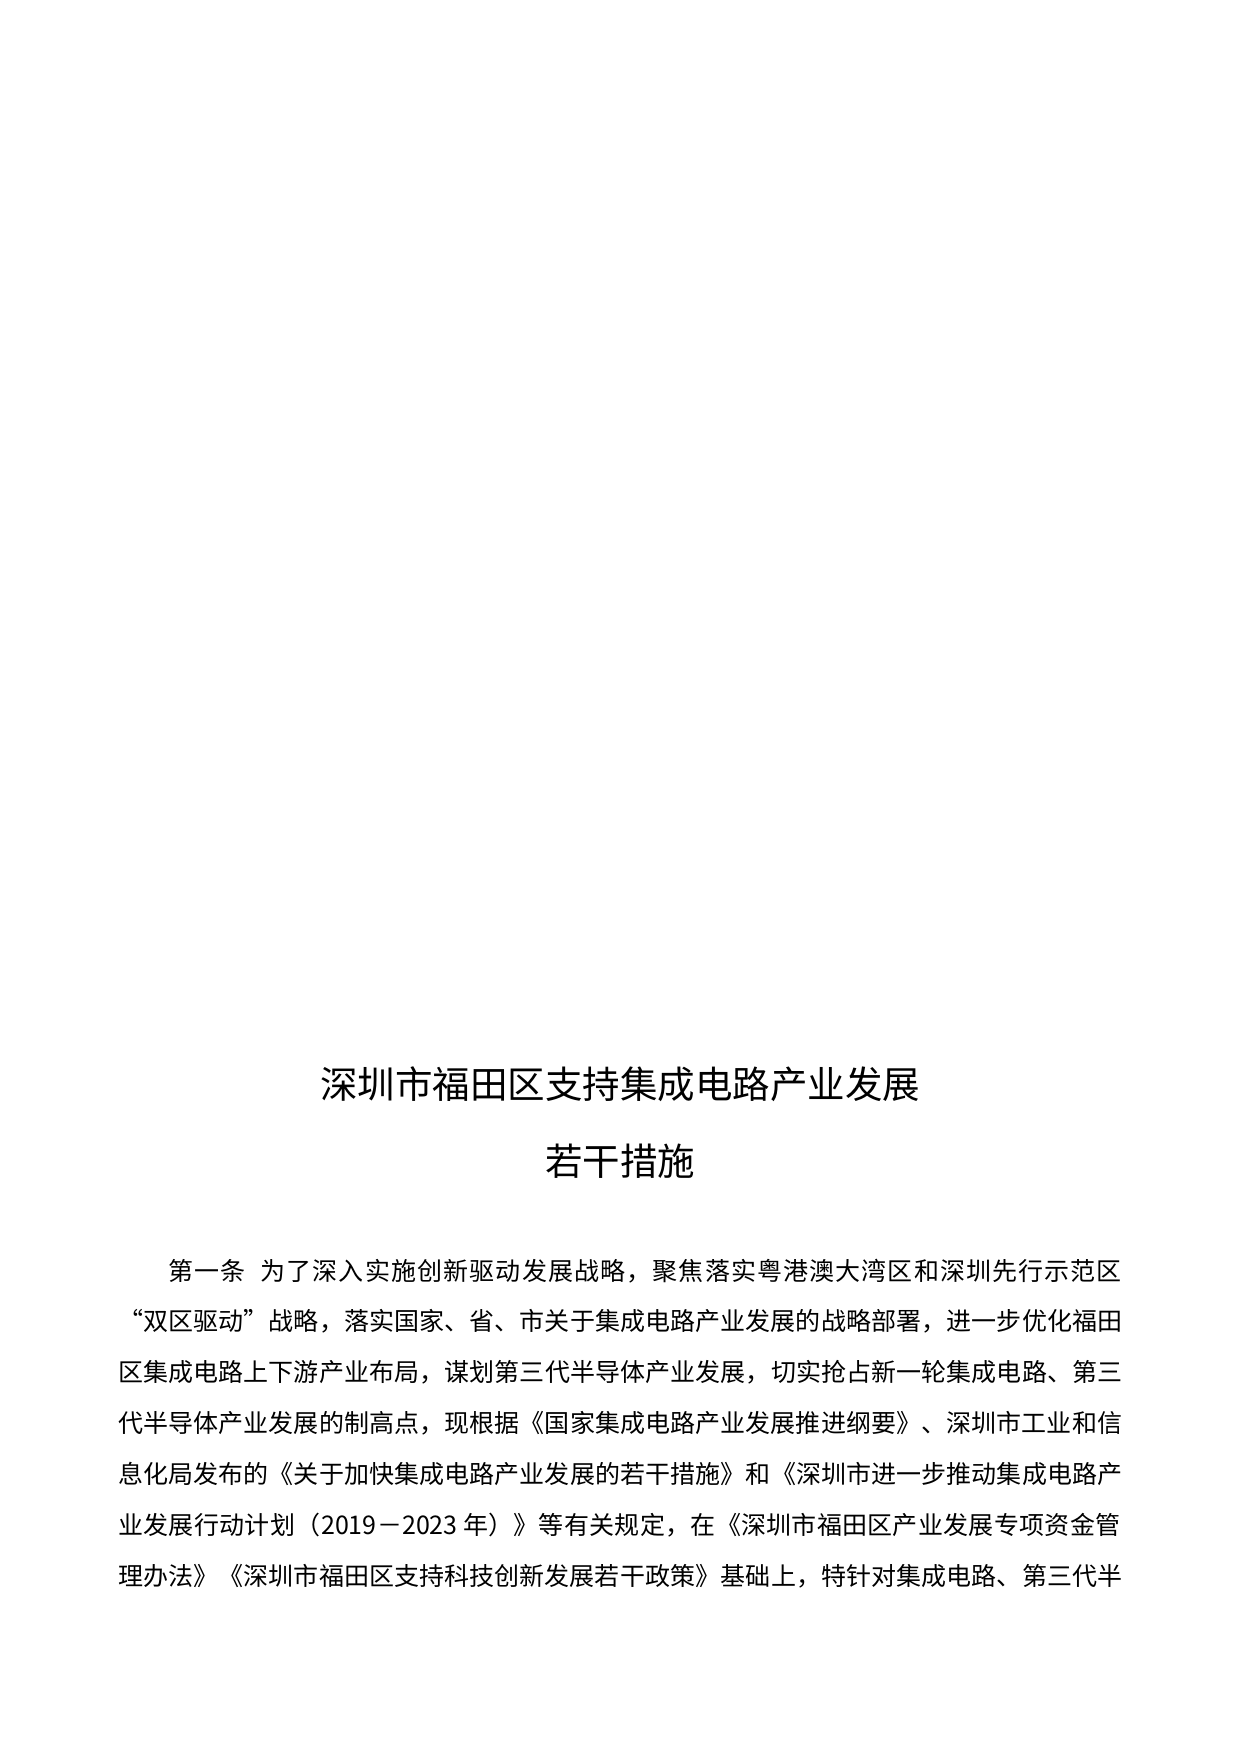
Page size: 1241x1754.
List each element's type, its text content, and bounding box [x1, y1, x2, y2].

text 若干措施 [118, 1109, 1122, 1186]
text 深圳市福田区支持集成电路产业发展 [118, 1033, 1122, 1109]
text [118, 1236, 1122, 1592]
